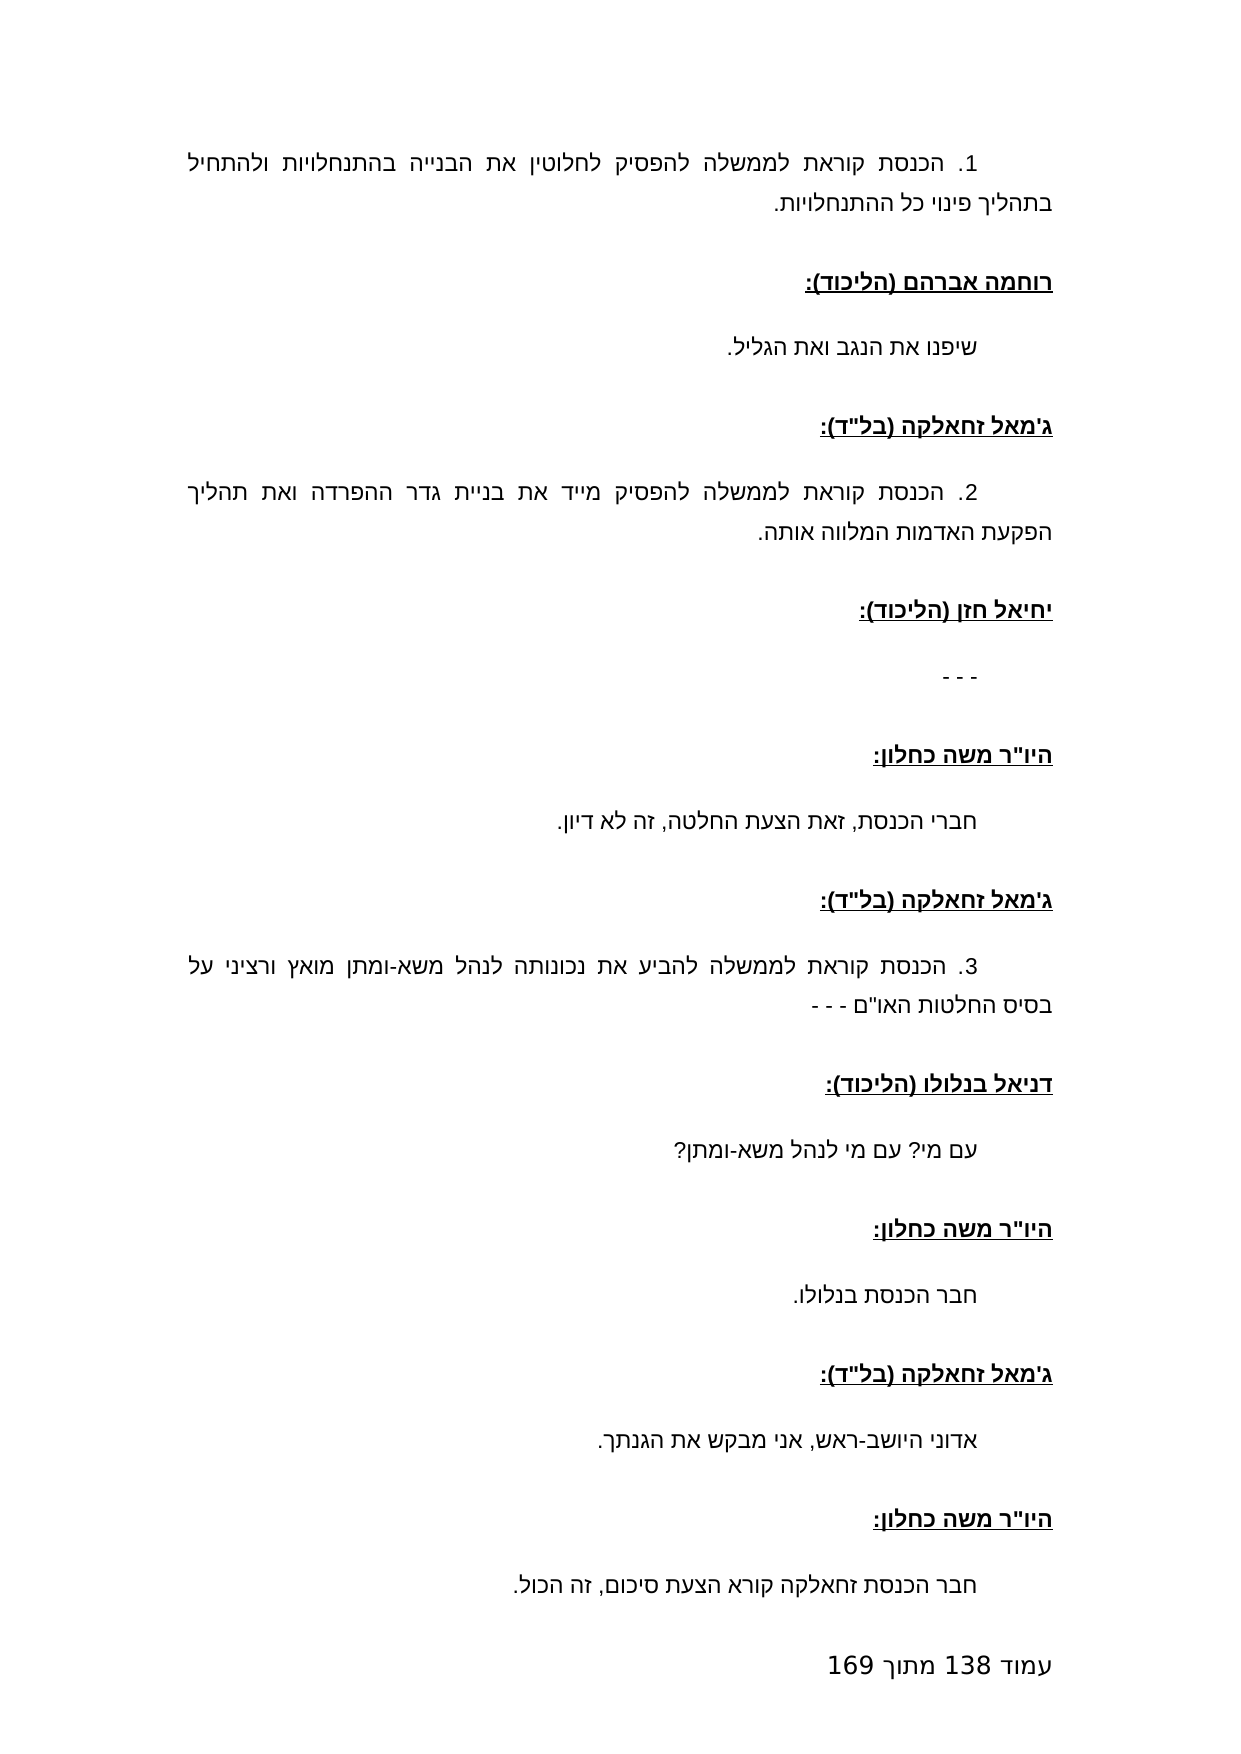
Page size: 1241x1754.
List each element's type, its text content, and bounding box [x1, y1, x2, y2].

text היו"ר משה כחלון: [187, 742, 1053, 769]
text חברי הכנסת, זאת הצעת החלטה, זה לא דיון. [187, 808, 1053, 834]
text - - - [187, 663, 1053, 690]
text ג'מאל זחאלקה (בל"ד): [187, 1361, 1053, 1387]
text 1. הכנסת קוראת לממשלה להפסיק לחלוטין את הבנייה בהתנחלויות ולהתחיל בתהליך פינוי כל ההתנחלויות. [187, 150, 1053, 216]
text ג'מאל זחאלקה (בל"ד): [187, 413, 1053, 439]
text 2. הכנסת קוראת לממשלה להפסיק מייד את בניית גדר ההפרדה ואת תהליך הפקעת האדמות המלווה אותה. [187, 479, 1053, 545]
text חבר הכנסת זחאלקה קורא הצעת סיכום, זה הכול. [187, 1572, 1053, 1598]
text דניאל בנלולו (הליכוד): [187, 1071, 1053, 1098]
text יחיאל חזן (הליכוד): [187, 597, 1053, 624]
text שיפנו את הנגב ואת הגליל. [187, 334, 1053, 361]
text ג'מאל זחאלקה (בל"ד): [187, 887, 1053, 913]
text היו"ר משה כחלון: [187, 1506, 1053, 1532]
text חבר הכנסת בנלולו. [187, 1282, 1053, 1308]
text היו"ר משה כחלון: [187, 1216, 1053, 1242]
text אדוני היושב-ראש, אני מבקש את הגנתך. [187, 1427, 1053, 1453]
text 3. הכנסת קוראת לממשלה להביע את נכונותה לנהל משא-ומתן מואץ ורציני על בסיס החלטות האו"ם - - - [187, 953, 1053, 1019]
text רוחמה אברהם (הליכוד): [187, 268, 1053, 295]
text עם מי? עם מי לנהל משא-ומתן? [187, 1137, 1053, 1163]
